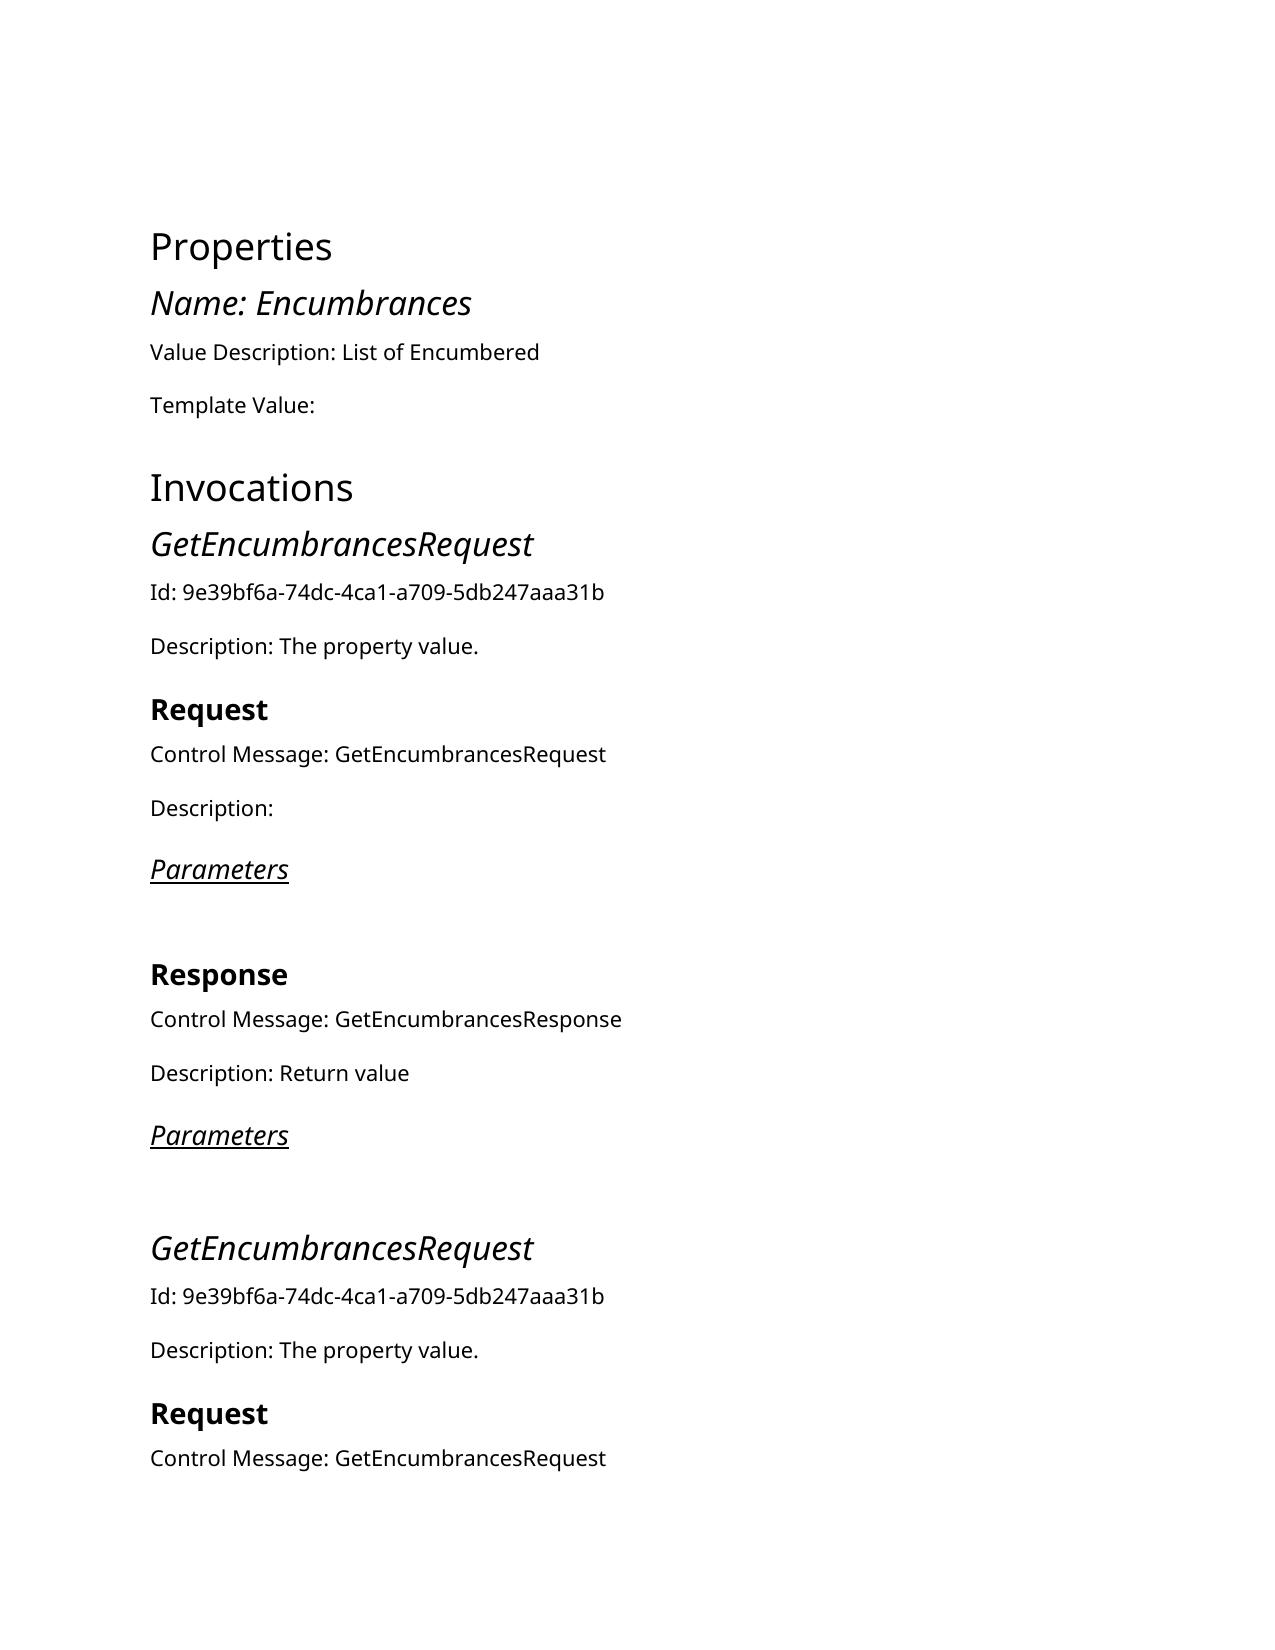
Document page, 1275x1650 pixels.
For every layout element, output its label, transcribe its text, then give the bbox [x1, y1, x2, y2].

subtitle Response [150, 954, 1125, 994]
subtitle Request [150, 1393, 1125, 1433]
text Control Message: GetEncumbrancesRequest [150, 739, 1125, 768]
subtitle Parameters [150, 851, 1125, 887]
subtitle Invocations [150, 461, 1125, 512]
text Id: 9e39bf6a-74dc-4ca1-a709-5db247aaa31b [150, 577, 1125, 607]
text Description: The property value. [150, 1335, 1125, 1365]
text Template Value: [150, 391, 1125, 420]
text Value Description: List of Encumbered [150, 337, 1125, 366]
subtitle Properties [150, 221, 1125, 272]
text Description: Return value [150, 1058, 1125, 1088]
text Control Message: GetEncumbrancesResponse [150, 1004, 1125, 1034]
subtitle Name: Encumbrances [150, 280, 1125, 325]
subtitle GetEncumbrancesRequest [150, 520, 1125, 566]
subtitle Request [150, 689, 1125, 729]
text Description: The property value. [150, 631, 1125, 661]
subtitle GetEncumbrancesRequest [150, 1224, 1125, 1270]
subtitle Parameters [150, 1116, 1125, 1153]
text Control Message: GetEncumbrancesRequest [150, 1442, 1125, 1472]
text Description: [150, 792, 1125, 822]
text Id: 9e39bf6a-74dc-4ca1-a709-5db247aaa31b [150, 1281, 1125, 1311]
